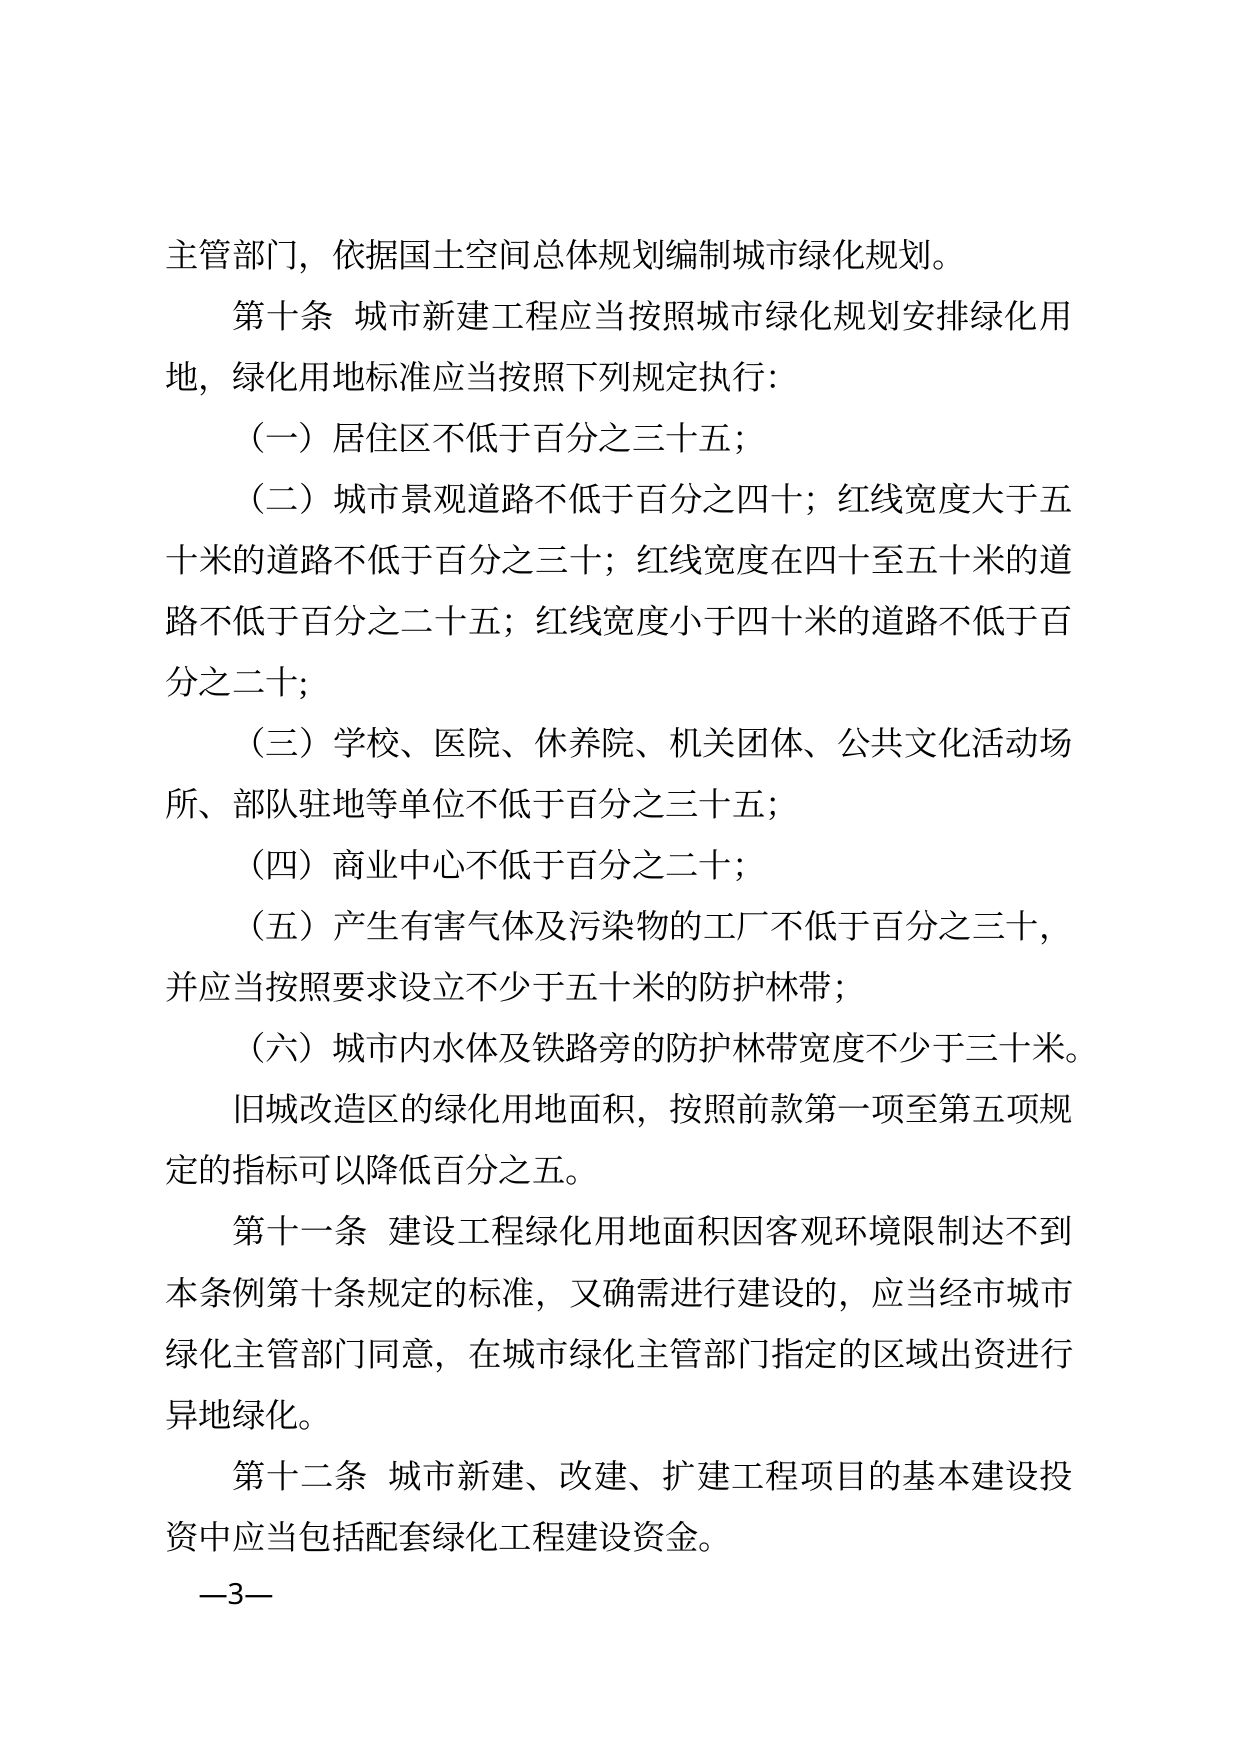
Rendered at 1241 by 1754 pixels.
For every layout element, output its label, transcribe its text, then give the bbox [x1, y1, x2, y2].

text 第十条 城市新建工程应当按照城市绿化规划安排绿化用地，绿化用地标准应当按照下列规定执行： [165, 279, 1075, 402]
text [165, 218, 1075, 279]
text （四）商业中心不低于百分之二十； [165, 829, 1075, 890]
text （一）居住区不低于百分之三十五； [165, 402, 1075, 463]
text 第十二条 城市新建、改建、扩建工程项目的基本建设投资中应当包括配套绿化工程建设资金。 [165, 1439, 1075, 1561]
text （六）城市内水体及铁路旁的防护林带宽度不少于三十米。 [165, 1012, 1075, 1073]
text （三）学校、医院、休养院、机关团体、公共文化活动场所、部队驻地等单位不低于百分之三十五； [165, 707, 1075, 829]
text （五）产生有害气体及污染物的工厂不低于百分之三十，并应当按照要求设立不少于五十米的防护林带； [165, 890, 1075, 1012]
text 旧城改造区的绿化用地面积，按照前款第一项至第五项规定的指标可以降低百分之五。 [165, 1073, 1075, 1195]
text （二）城市景观道路不低于百分之四十；红线宽度大于五十米的道路不低于百分之三十；红线宽度在四十至五十米的道路不低于百分之二十五；红线宽度小于四十米的道路不低于百分之二十; [165, 463, 1075, 707]
text 第十一条 建设工程绿化用地面积因客观环境限制达不到本条例第十条规定的标准，又确需进行建设的，应当经市城市绿化主管部门同意，在城市绿化主管部门指定的区域出资进行异地绿化。 [165, 1195, 1075, 1439]
